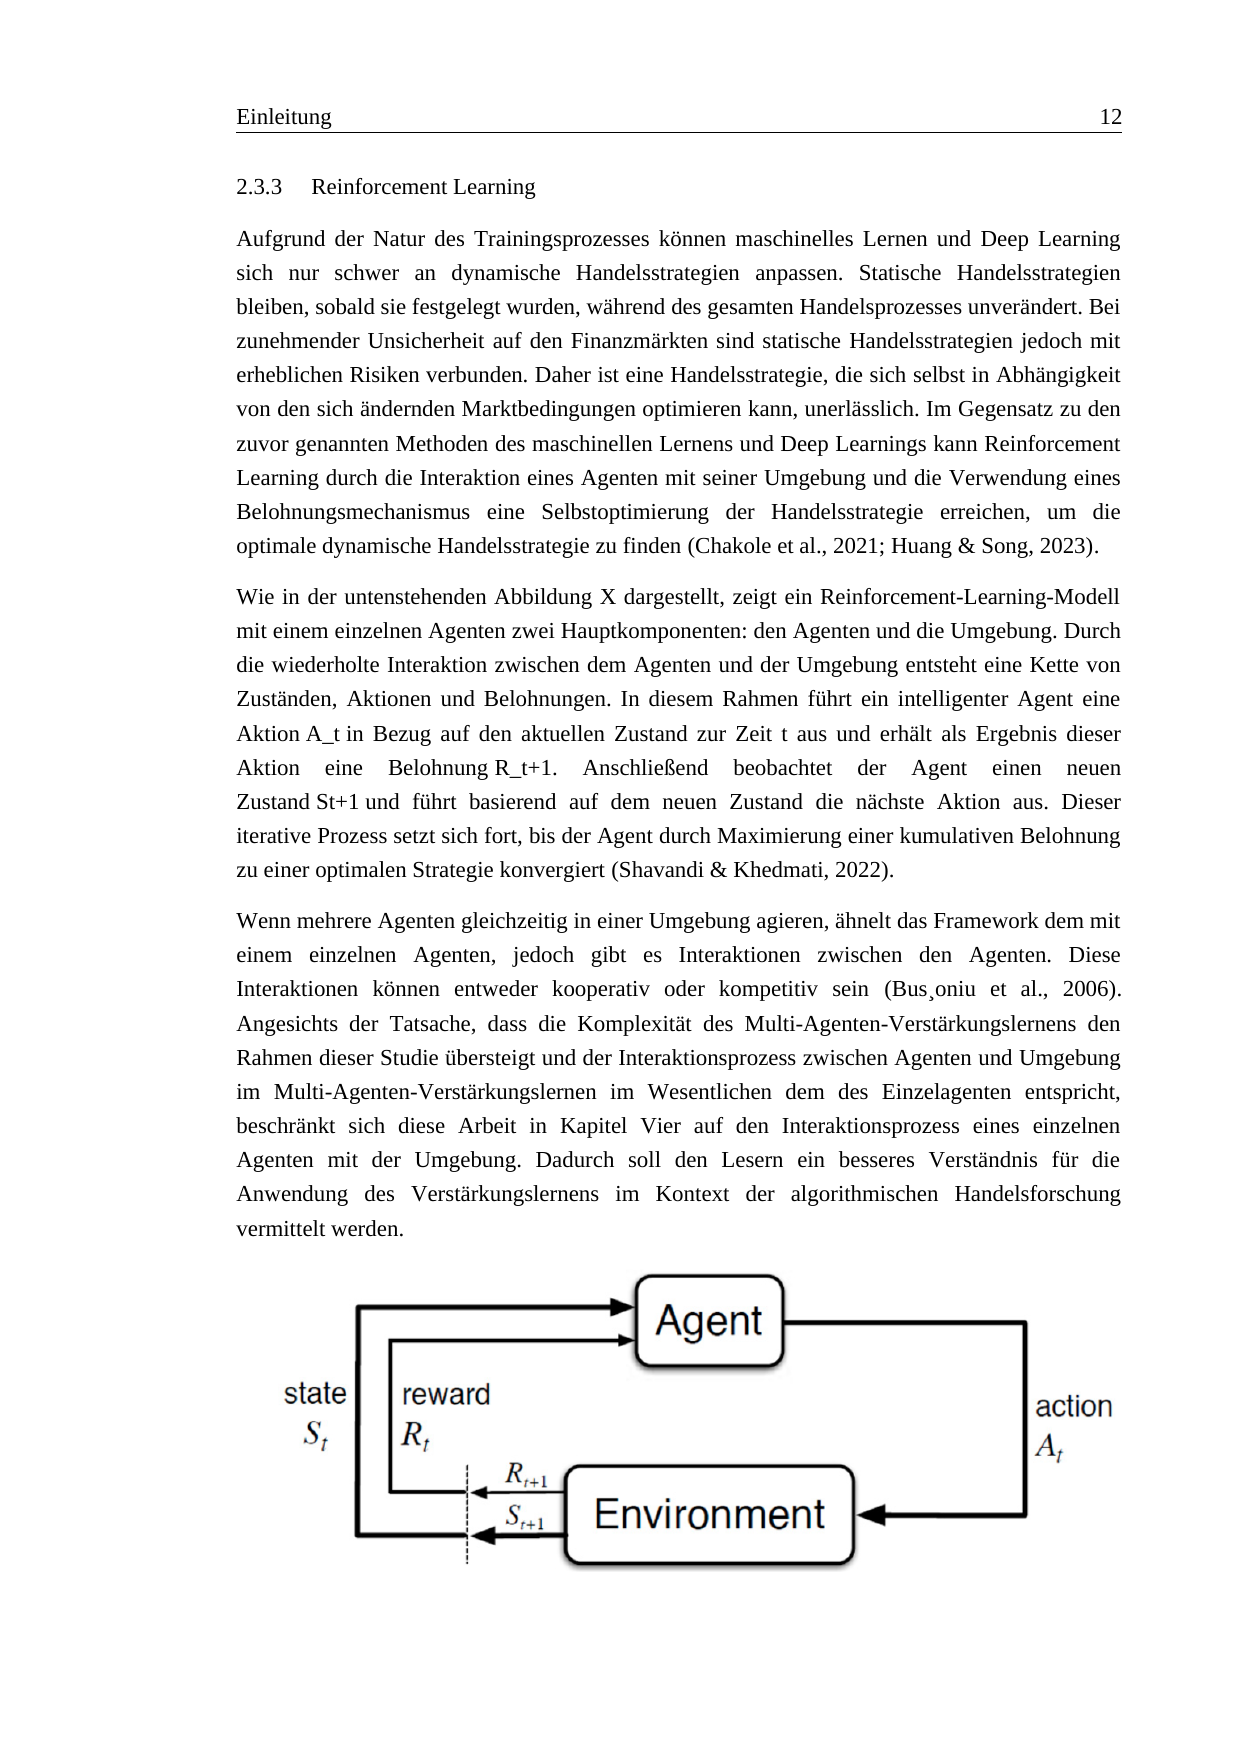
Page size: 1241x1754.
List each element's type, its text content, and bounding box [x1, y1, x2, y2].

text Wie in der untenstehenden Abbildung X dargestellt, zeigt ein Reinforcement-Learning-Modell mit einem einzelnen Agenten zwei Hauptkomponenten: den Agenten und die Umgebung. Durch die wiederholte Interaktion zwischen dem Agenten und der Umgebung entsteht eine Kette von Zuständen, Aktionen und Belohnungen. In diesem Rahmen führt ein intelligenter Agent eine Aktion A_t in Bezug auf den aktuellen Zustand zur Zeit t aus und erhält als Ergebnis dieser Aktion eine Belohnung R_t+1. Anschließend beobachtet der Agent einen neuen Zustand St+1 und führt basierend auf dem neuen Zustand die nächste Aktion aus. Dieser iterative Prozess setzt sich fort, bis der Agent durch Maximierung einer kumulativen Belohnung zu einer optimalen Strategie konvergiert . [236, 583, 1122, 883]
text Aufgrund der Natur des Trainingsprozesses können maschinelles Lernen und Deep Learning sich nur schwer an dynamische Handelsstrategien anpassen. Statische Handelsstrategien bleiben, sobald sie festgelegt wurden, während des gesamten Handelsprozesses unverändert. Bei zunehmender Unsicherheit auf den Finanzmärkten sind statische Handelsstrategien jedoch mit erheblichen Risiken verbunden. Daher ist eine Handelsstrategie, die sich selbst in Abhängigkeit von den sich ändernden Marktbedingungen optimieren kann, unerlässlich. Im Gegensatz zu den zuvor genannten Methoden des maschinellen Lernens und Deep Learnings kann Reinforcement Learning durch die Interaktion eines Agenten mit seiner Umgebung und die Verwendung eines Belohnungsmechanismus eine Selbstoptimierung der Handelsstrategie erreichen, um die optimale dynamische Handelsstrategie zu finden . [236, 224, 1122, 558]
subtitle Reinforcement Learning [236, 173, 1122, 199]
text Wenn mehrere Agenten gleichzeitig in einer Umgebung agieren, ähnelt das Framework dem mit einem einzelnen Agenten, jedoch gibt es Interaktionen zwischen den Agenten. Diese Interaktionen können entweder kooperativ oder kompetitiv sein . Angesichts der Tatsache, dass die Komplexität des Multi-Agenten-Verstärkungslernens den Rahmen dieser Studie übersteigt und der Interaktionsprozess zwischen Agenten und Umgebung im Multi-Agenten-Verstärkungslernen im Wesentlichen dem des Einzelagenten entspricht, beschränkt sich diese Arbeit in Kapitel Vier auf den Interaktionsprozess eines einzelnen Agenten mit der Umgebung. Dadurch soll den Lesern ein besseres Verständnis für die Anwendung des Verstärkungslernens im Kontext der algorithmischen Handelsforschung vermittelt werden. [236, 907, 1122, 1241]
picture [236, 1265, 1123, 1587]
